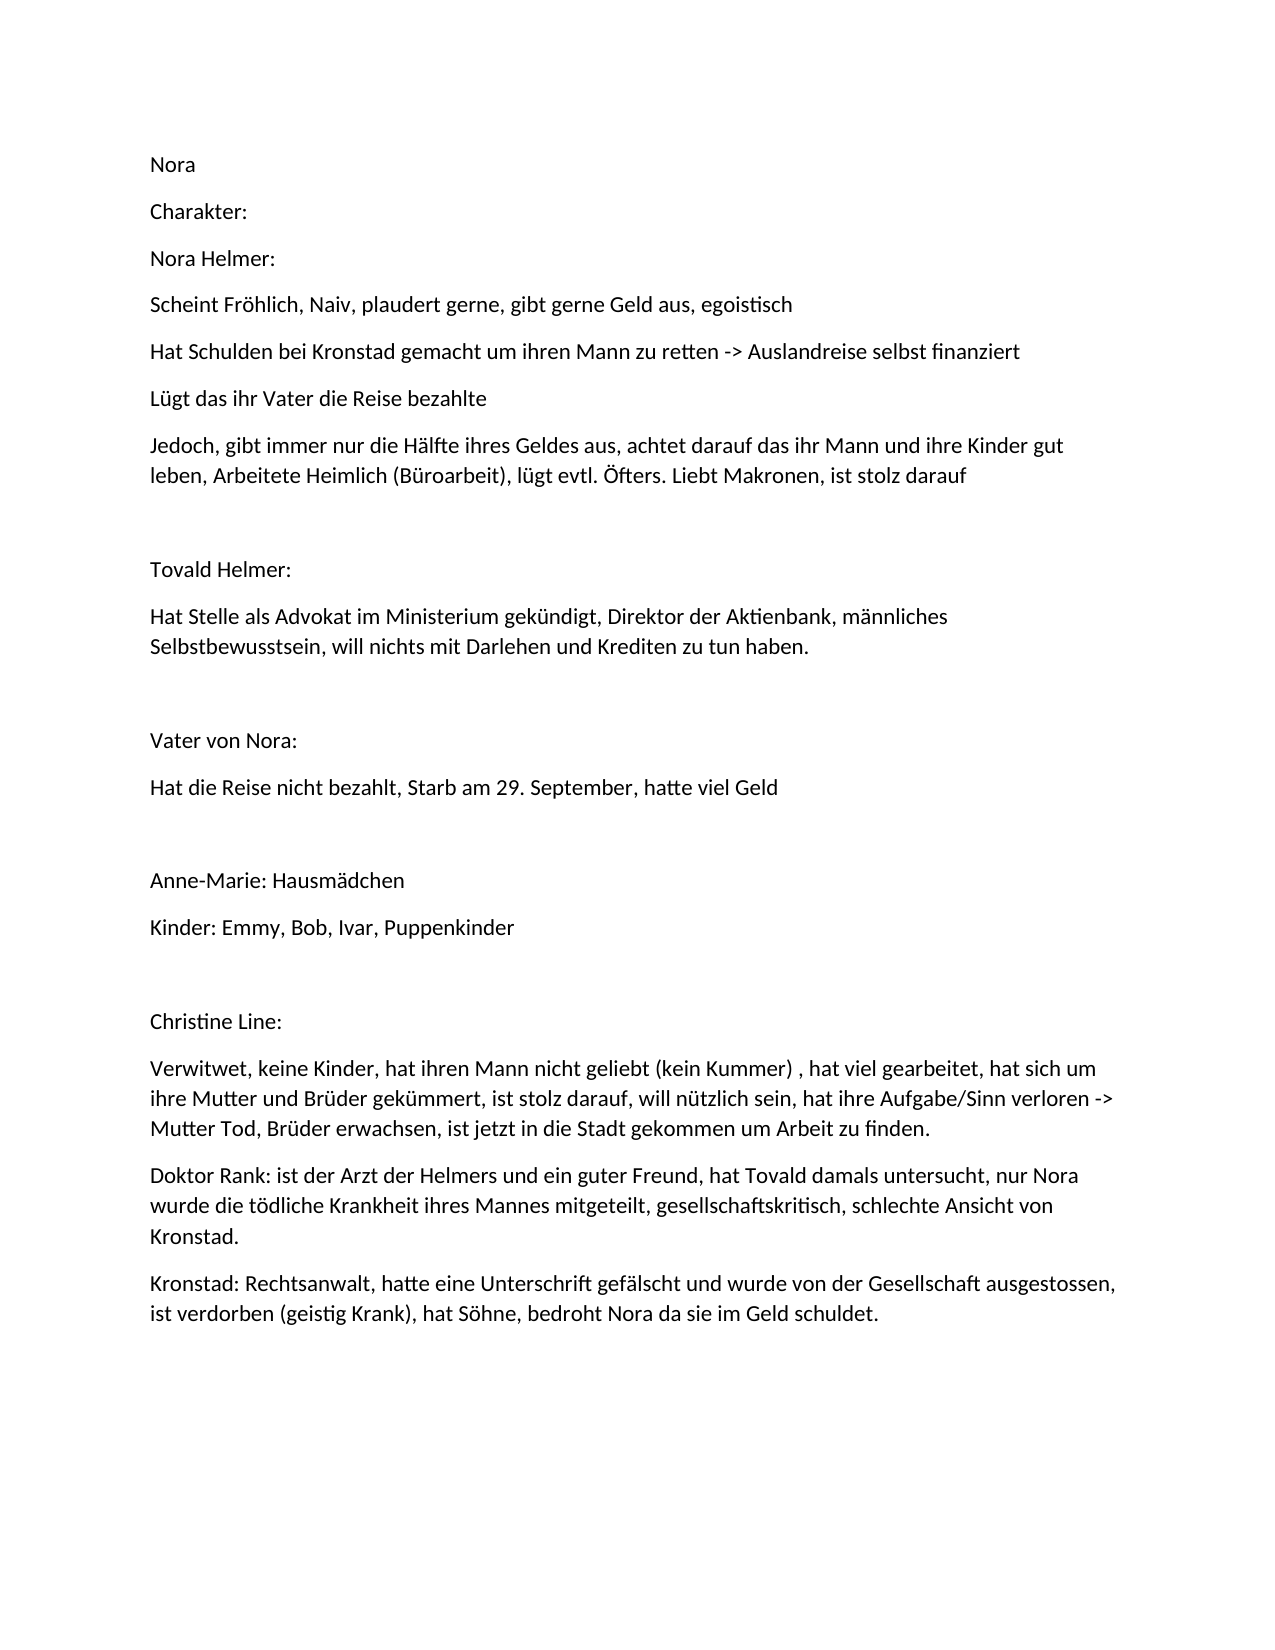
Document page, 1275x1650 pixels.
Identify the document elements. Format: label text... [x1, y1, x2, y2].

text Nora Helmer: [150, 244, 1125, 272]
text Hat die Reise nicht bezahlt, Starb am 29. September, hatte viel Geld [150, 773, 1125, 801]
text Lügt das ihr Vater die Reise bezahlte [150, 384, 1125, 412]
text Doktor Rank: ist der Arzt der Helmers und ein guter Freund, hat Tovald damals untersucht, nur Nora wurde die tödliche Krankheit ihres Mannes mitgeteilt, gesellschaftskritisch, schlechte Ansicht von Kronstad. [150, 1161, 1125, 1250]
text Tovald Helmer: [150, 555, 1125, 583]
text Kronstad: Rechtsanwalt, hatte eine Unterschrift gefälscht und wurde von der Gesellschaft ausgestossen, ist verdorben (geistig Krank), hat Söhne, bedroht Nora da sie im Geld schuldet. [150, 1269, 1125, 1327]
text Anne-Marie: Hausmädchen [150, 867, 1125, 895]
text Verwitwet, keine Kinder, hat ihren Mann nicht geliebt (kein Kummer) , hat viel gearbeitet, hat sich um ihre Mutter und Brüder gekümmert, ist stolz darauf, will nützlich sein, hat ihre Aufgabe/Sinn verloren -> Mutter Tod, Brüder erwachsen, ist jetzt in die Stadt gekommen um Arbeit zu finden. [150, 1054, 1125, 1143]
text Hat Stelle als Advokat im Ministerium gekündigt, Direktor der Aktienbank, männliches Selbstbewusstsein, will nichts mit Darlehen und Krediten zu tun haben. [150, 602, 1125, 660]
text Jedoch, gibt immer nur die Hälfte ihres Geldes aus, achtet darauf das ihr Mann und ihre Kinder gut leben, Arbeitete Heimlich (Büroarbeit), lügt evtl. Öfters. Liebt Makronen, ist stolz darauf [150, 431, 1125, 489]
text Charakter: [150, 197, 1125, 225]
text Christine Line: [150, 1007, 1125, 1035]
text Kinder: Emmy, Bob, Ivar, Puppenkinder [150, 913, 1125, 942]
text Nora [150, 150, 1125, 178]
text Vater von Nora: [150, 726, 1125, 754]
text Hat Schulden bei Kronstad gemacht um ihren Mann zu retten -> Auslandreise selbst finanziert [150, 337, 1125, 366]
text Scheint Fröhlich, Naiv, plaudert gerne, gibt gerne Geld aus, egoistisch [150, 291, 1125, 319]
